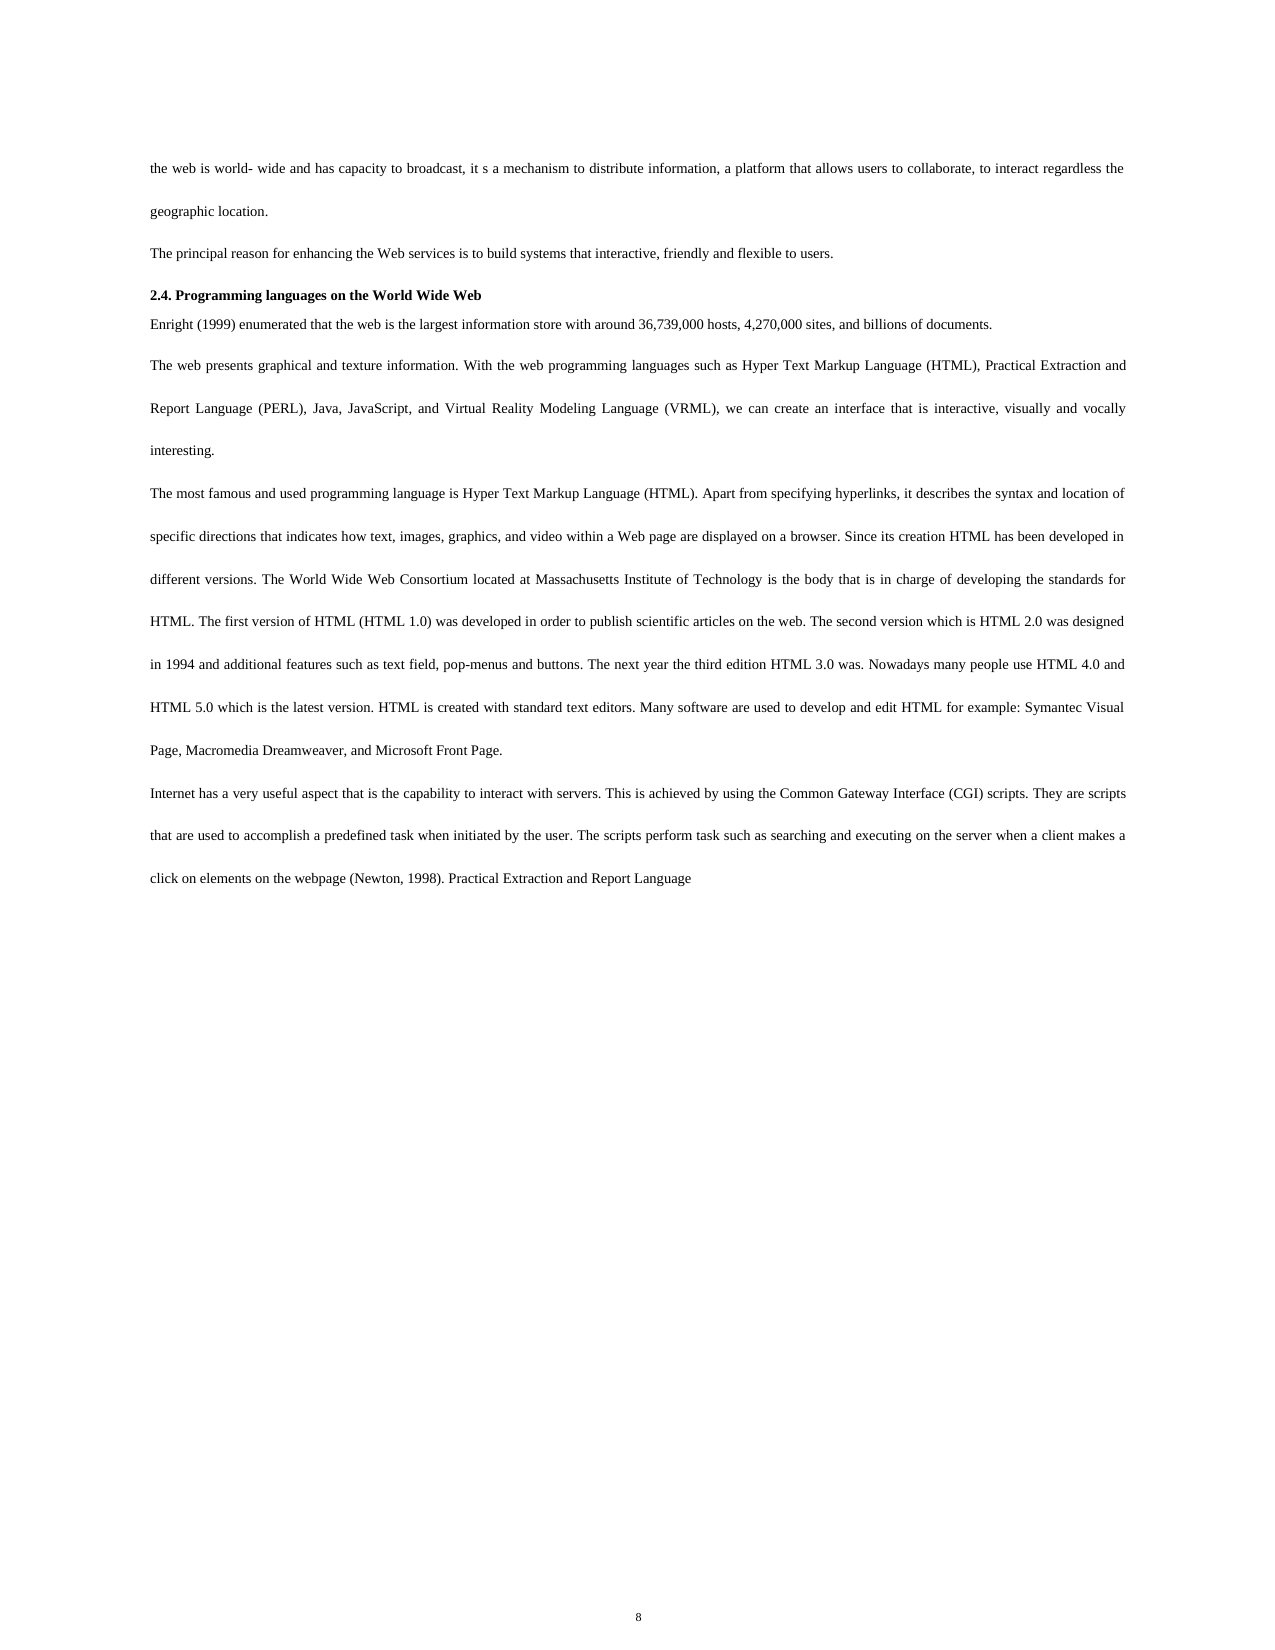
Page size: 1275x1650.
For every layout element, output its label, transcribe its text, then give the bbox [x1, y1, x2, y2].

text Enright (1999) enumerated that the web is the largest information store with around 36,739,000 hosts, 4,270,000 sites, and billions of documents. [150, 303, 1127, 332]
text The web presents graphical and texture information. With the web programming languages such as Hyper Text Markup Language (HTML), Practical Extraction and Report Language (PERL), Java, JavaScript, and Virtual Reality Modeling Language (VRML), we can create an interface that is interactive, visually and vocally interesting. [150, 345, 1127, 459]
text 2.4. Programming languages on the World Wide Web [150, 274, 1127, 303]
text Internet has a very useful aspect that is the capability to interact with servers. This is achieved by using the Common Gateway Interface (CGI) scripts. They are scripts that are used to accomplish a predefined task when initiated by the user. The scripts perform task such as searching and executing on the server when a client makes a click on elements on the webpage (Newton, 1998). Practical Extraction and Report Language [150, 773, 1127, 886]
text The principal reason for enhancing the Web services is to build systems that interactive, friendly and flexible to users. [150, 233, 1127, 261]
text The most famous and used programming language is Hyper Text Markup Language (HTML). Apart from specifying hyperlinks, it describes the syntax and location of specific directions that indicates how text, images, graphics, and video within a Web page are displayed on a browser. Since its creation HTML has been developed in different versions. The World Wide Web Consortium located at Massachusetts Institute of Technology is the body that is in charge of developing the standards for HTML. The first version of HTML (HTML 1.0) was developed in order to publish scientific articles on the web. The second version which is HTML 2.0 was designed in 1994 and additional features such as text field, pop-menus and buttons. The next year the third edition HTML 3.0 was. Nowadays many people use HTML 4.0 and HTML 5.0 which is the latest version. HTML is created with standard text editors. Many software are used to develop and edit HTML for example: Symantec Visual Page, Macromedia Dreamweaver, and Microsoft Front Page. [150, 473, 1127, 758]
text the web is world- wide and has capacity to broadcast, it s a mechanism to distribute information, a platform that allows users to collaborate, to interact regardless the geographic location. [150, 148, 1127, 219]
